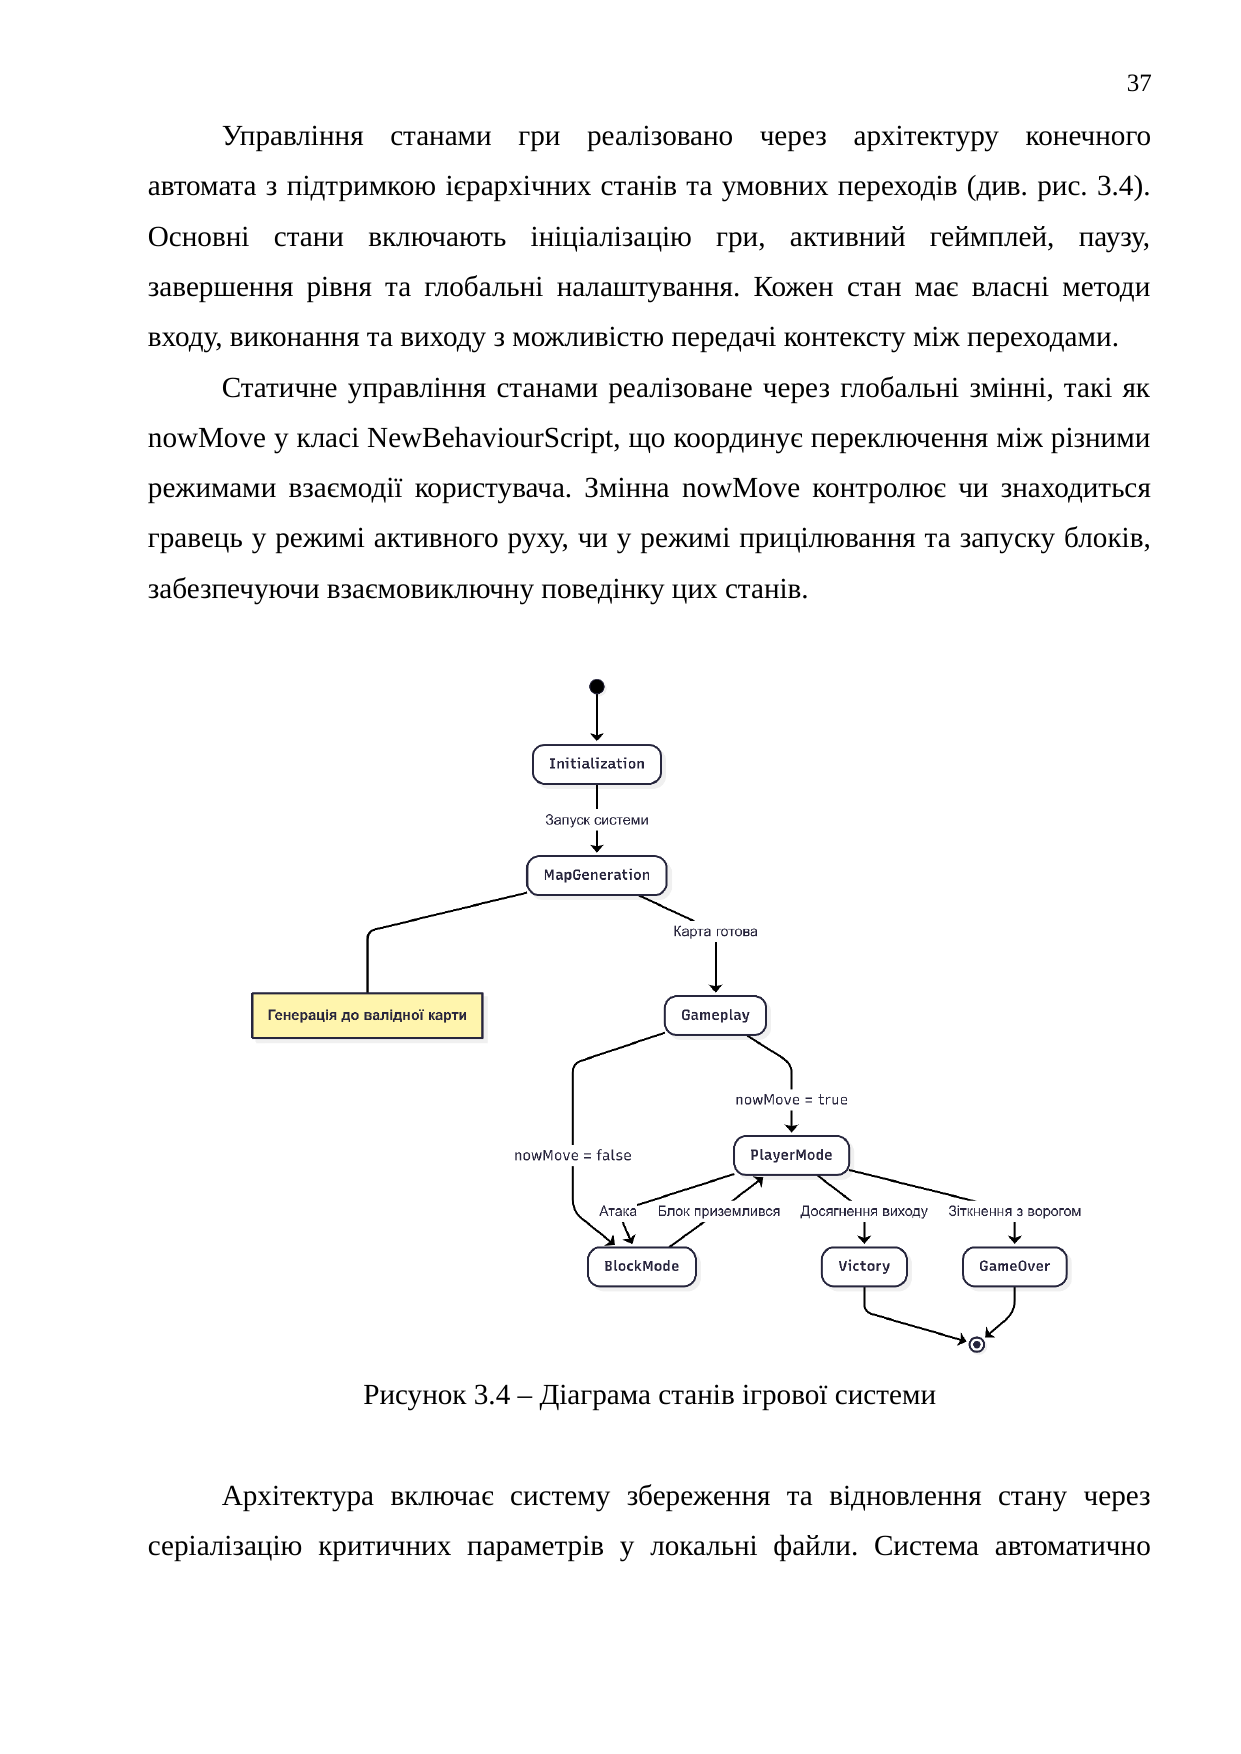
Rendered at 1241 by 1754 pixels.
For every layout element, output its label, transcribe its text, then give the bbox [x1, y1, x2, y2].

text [148, 1478, 1152, 1562]
text Управління станами гри реалізовано через архітектуру конечного автомата з підтримкою ієрархічних станів та умовних переходів (див. рис. 3.4). Основні стани включають ініціалізацію гри, активний геймплей, паузу, завершення рівня та глобальні налаштування. Кожен стан має власні методи входу, виконання та виходу з можливістю передачі контексту між переходами. [148, 118, 1152, 353]
picture [208, 671, 1091, 1361]
text Рисунок 3.4 – Діаграма станів ігрової системи [148, 1377, 1152, 1411]
text Статичне управління станами реалізоване через глобальні змінні, такі як nowMove у класі NewBehaviourScript, що координує переключення між різними режимами взаємодії користувача. Змінна nowMove контролює чи знаходиться гравець у режимі активного руху, чи у режимі прицілювання та запуску блоків, забезпечуючи взаємовиключну поведінку цих станів. [148, 370, 1152, 604]
